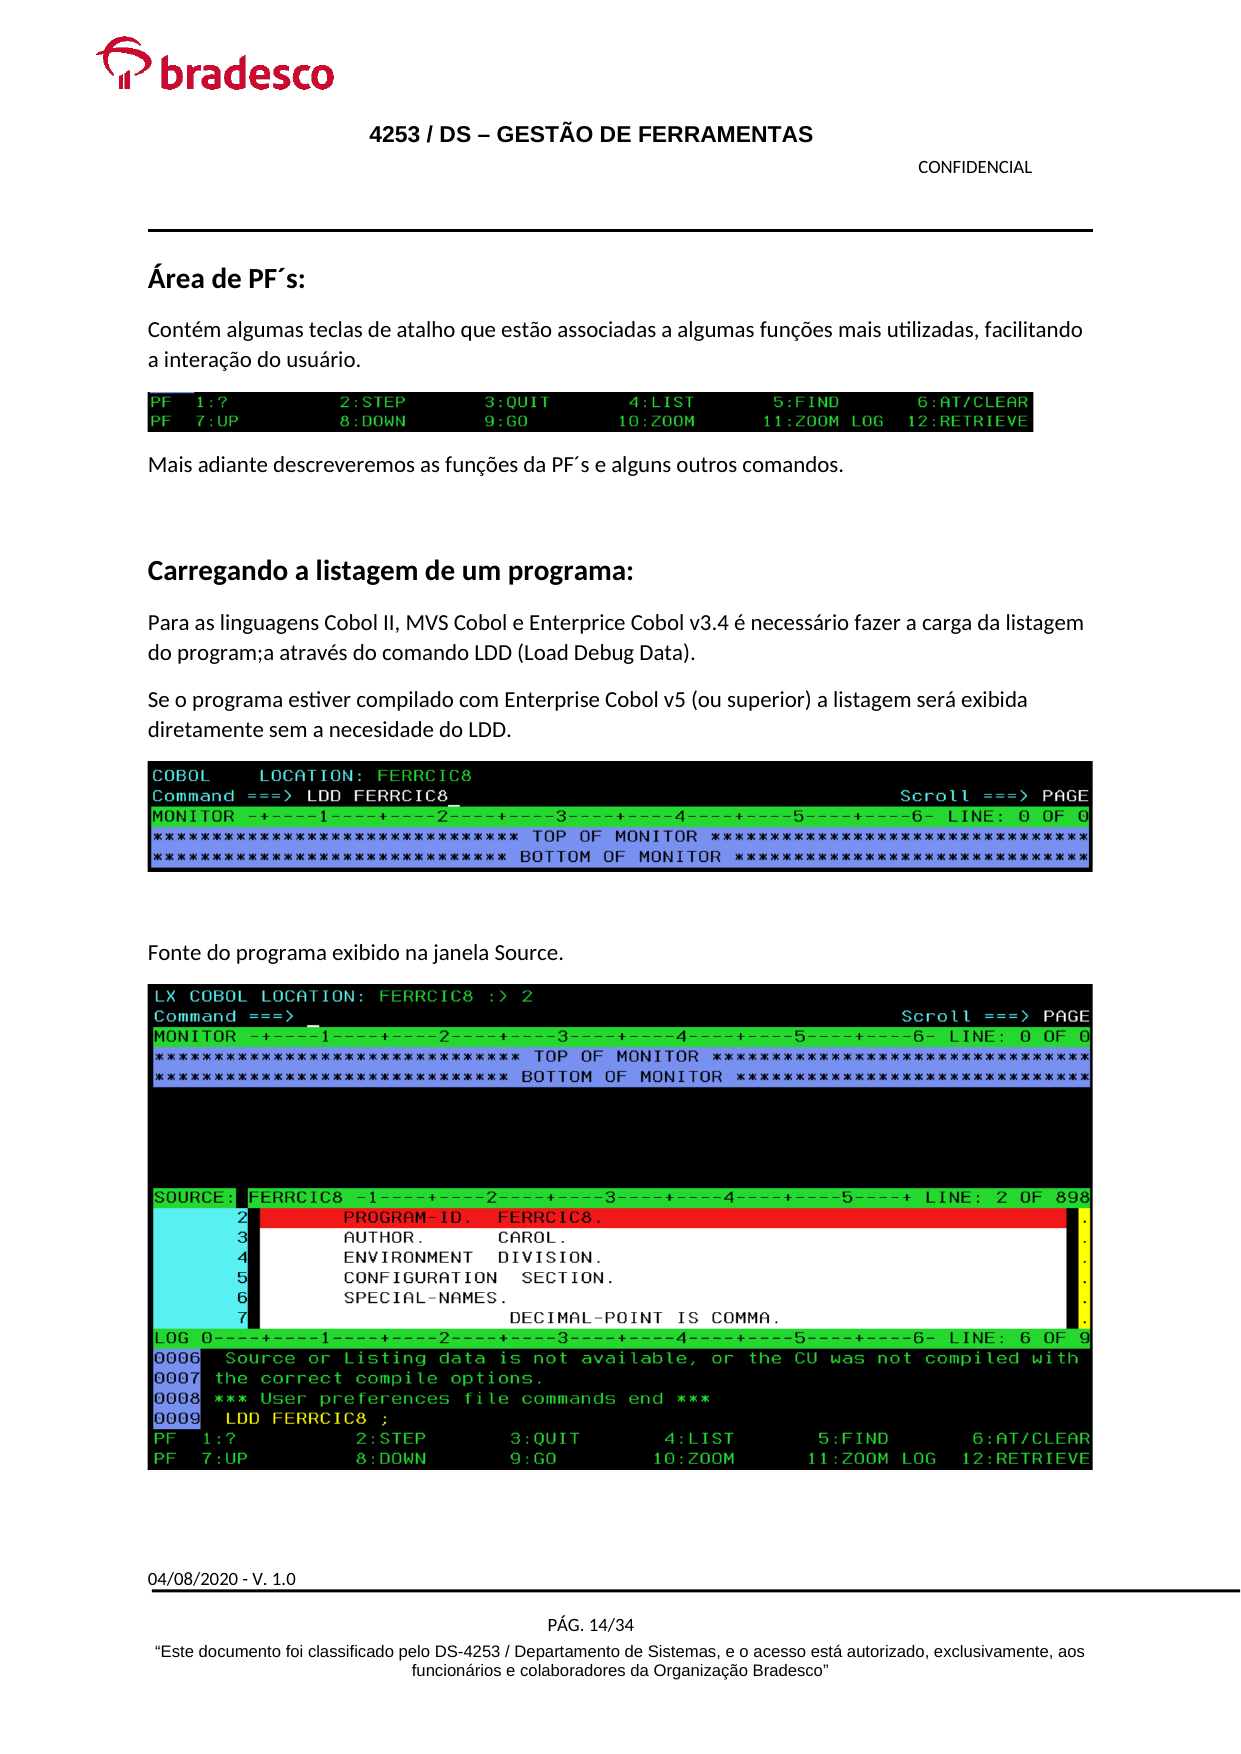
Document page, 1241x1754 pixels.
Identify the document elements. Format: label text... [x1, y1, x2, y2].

text Carregando a listagem de um programa: [148, 552, 1093, 588]
picture [147, 761, 1093, 872]
picture [147, 984, 1093, 1470]
text Fonte do programa exibido na janela Source. [148, 938, 1093, 966]
picture [147, 392, 1034, 432]
text Mais adiante descreveremos as funções da PF´s e alguns outros comandos. [148, 451, 1093, 478]
text Se o programa estiver compilado com Enterprise Cobol v5 (ou superior) a listagem será exibida diretamente sem a necesidade do LDD. [148, 685, 1093, 743]
text Área de PF´s: [148, 260, 1093, 296]
text Para as linguagens Cobol II, MVS Cobol e Enterprice Cobol v3.4 é necessário fazer a carga da listagem do program;a através do comando LDD (Load Debug Data). [148, 608, 1093, 666]
text Contém algumas teclas de atalho que estão associadas a algumas funções mais utilizadas, facilitando a interação do usuário. [148, 315, 1093, 373]
picture [78, 18, 351, 107]
